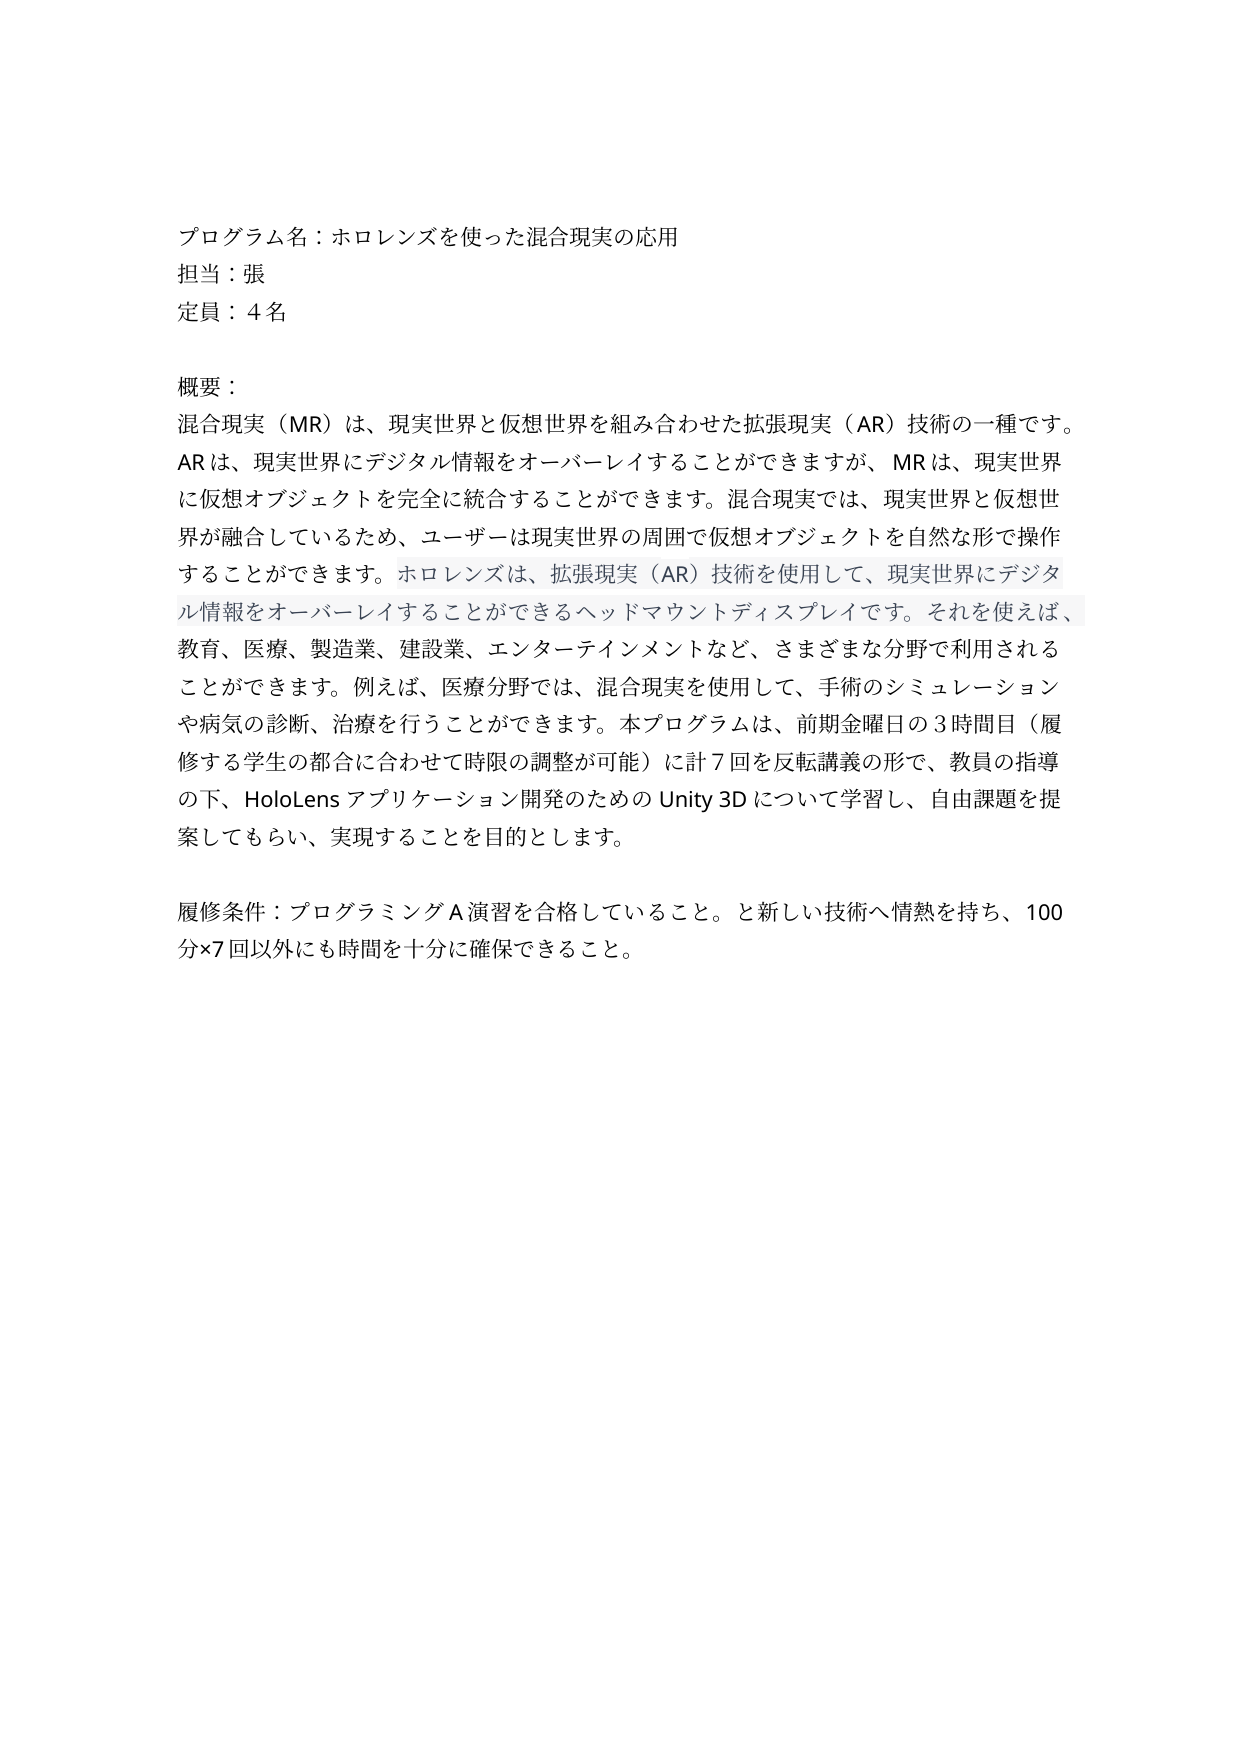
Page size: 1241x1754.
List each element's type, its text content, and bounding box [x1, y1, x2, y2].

text 混合現実（MR）は、現実世界と仮想世界を組み合わせた拡張現実（AR）技術の一種です。ARは、現実世界にデジタル情報をオーバーレイすることができますが、MRは、現実世界に仮想オブジェクトを完全に統合することができます。混合現実では、現実世界と仮想世界が融合しているため、ユーザーは現実世界の周囲で仮想オブジェクトを自然な形で操作することができます。ホロレンズは、拡張現実（AR）技術を使用して、現実世界にデジタル情報をオーバーレイすることができるヘッドマウントディスプレイです。それを使えば、教育、医療、製造業、建設業、エンターテインメントなど、さまざまな分野で利用されることができます。例えば、医療分野では、混合現実を使用して、手術のシミュレーションや病気の診断、治療を行うことができます。本プログラムは、前期金曜日の３時間目（履修する学生の都合に合わせて時限の調整が可能）に計７回を反転講義の形で、教員の指導の下、HoloLensアプリケーション開発のためのUnity 3Dについて学習し、自由課題を提案してもらい、実現することを目的とします。 [177, 626, 1063, 854]
text 概要： [177, 367, 1063, 404]
text 混合現実（MR）は、現実世界と仮想世界を組み合わせた拡張現実（AR）技術の一種です。ARは、現実世界にデジタル情報をオーバーレイすることができますが、MRは、現実世界に仮想オブジェクトを完全に統合することができます。混合現実では、現実世界と仮想世界が融合しているため、ユーザーは現実世界の周囲で仮想オブジェクトを自然な形で操作することができます。ホロレンズは、拡張現実（AR）技術を使用して、現実世界にデジタル情報をオーバーレイすることができるヘッドマウントディスプレイです。それを使えば、教育、医療、製造業、建設業、エンターテインメントなど、さまざまな分野で利用されることができます。例えば、医療分野では、混合現実を使用して、手術のシミュレーションや病気の診断、治療を行うことができます。本プログラムは、前期金曜日の３時間目（履修する学生の都合に合わせて時限の調整が可能）に計７回を反転講義の形で、教員の指導の下、HoloLensアプリケーション開発のためのUnity 3Dについて学習し、自由課題を提案してもらい、実現することを目的とします。 [177, 404, 1063, 595]
text 担当：張 [177, 254, 1063, 292]
text 定員：４名 [177, 292, 1063, 329]
text プログラム名：ホロレンズを使った混合現実の応用 [177, 217, 1063, 254]
text 履修条件：プログラミングA演習を合格していること。と新しい技術へ情熱を持ち、100分×7回以外にも時間を十分に確保できること。 [177, 892, 1063, 967]
